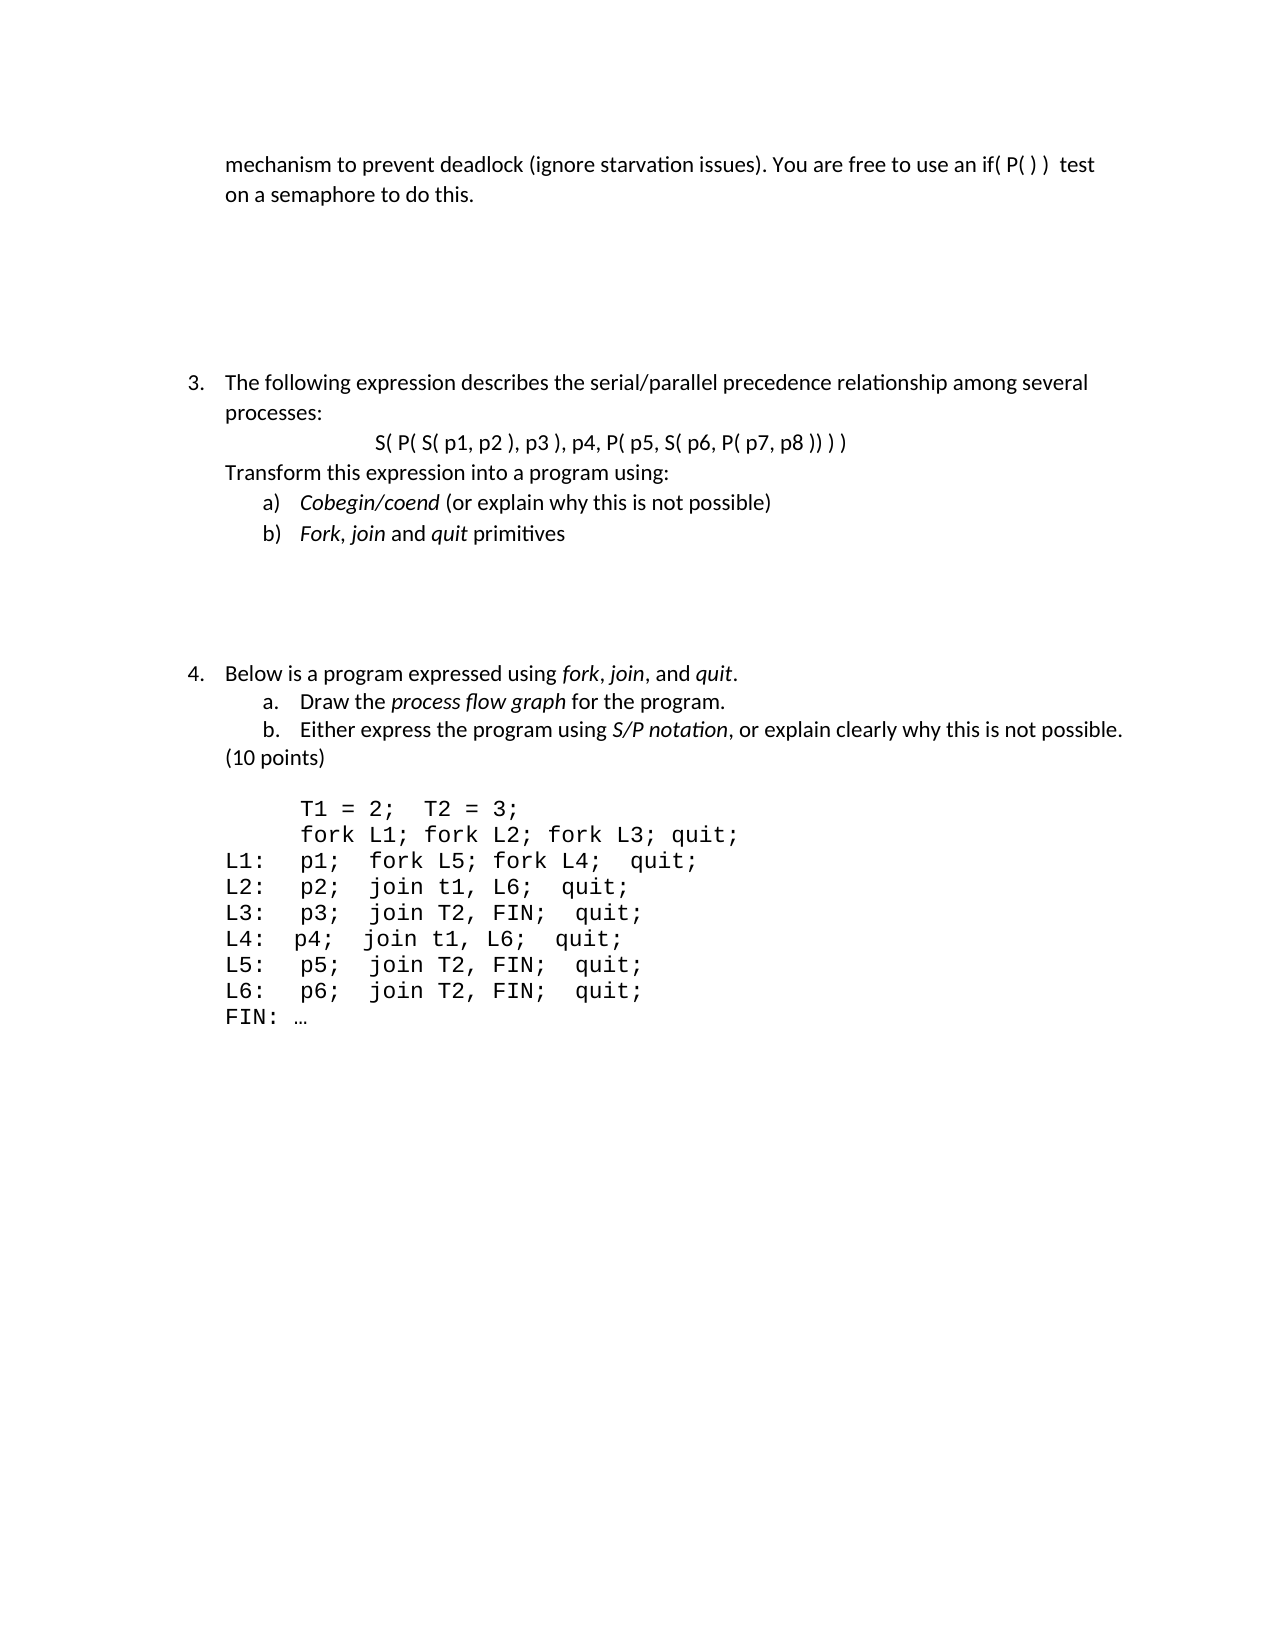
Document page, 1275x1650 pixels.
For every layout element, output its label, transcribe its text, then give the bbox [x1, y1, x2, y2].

text fork L1; fork L2; fork L3; quit; [262, 824, 1125, 850]
list The following expression describes the serial/parallel precedence relationship among several processes: [187, 368, 1125, 426]
list Below is a program expressed using fork, join, and quit. [187, 659, 1125, 687]
list Transform this expression into a program using: [225, 458, 1125, 486]
text L2: p2; join t1, L6; quit; [150, 876, 1125, 902]
list Draw the process flow graph for the program. [262, 687, 1125, 715]
text L3: p3; join T2, FIN; quit; [150, 902, 1125, 927]
text T1 = 2; T2 = 3; [262, 798, 1125, 824]
list Cobegin/coend (or explain why this is not possible) [262, 488, 1125, 517]
list S( P( S( p1, p2 ), p3 ), p4, P( p5, S( p6, P( p7, p8 )) ) ) [225, 428, 1125, 456]
text (10 points) [225, 743, 1125, 771]
text L4: p4; join t1, L6; quit; [150, 927, 1125, 953]
text FIN: … [150, 1005, 1125, 1031]
list Either express the program using S/P notation, or explain clearly why this is not possible. [262, 715, 1125, 743]
text L6: p6; join T2, FIN; quit; [150, 979, 1125, 1005]
list Fork, join and quit primitives [262, 519, 1125, 547]
text L1: p1; fork L5; fork L4; quit; [150, 850, 1125, 876]
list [225, 150, 1125, 208]
text L5: p5; join T2, FIN; quit; [150, 953, 1125, 979]
